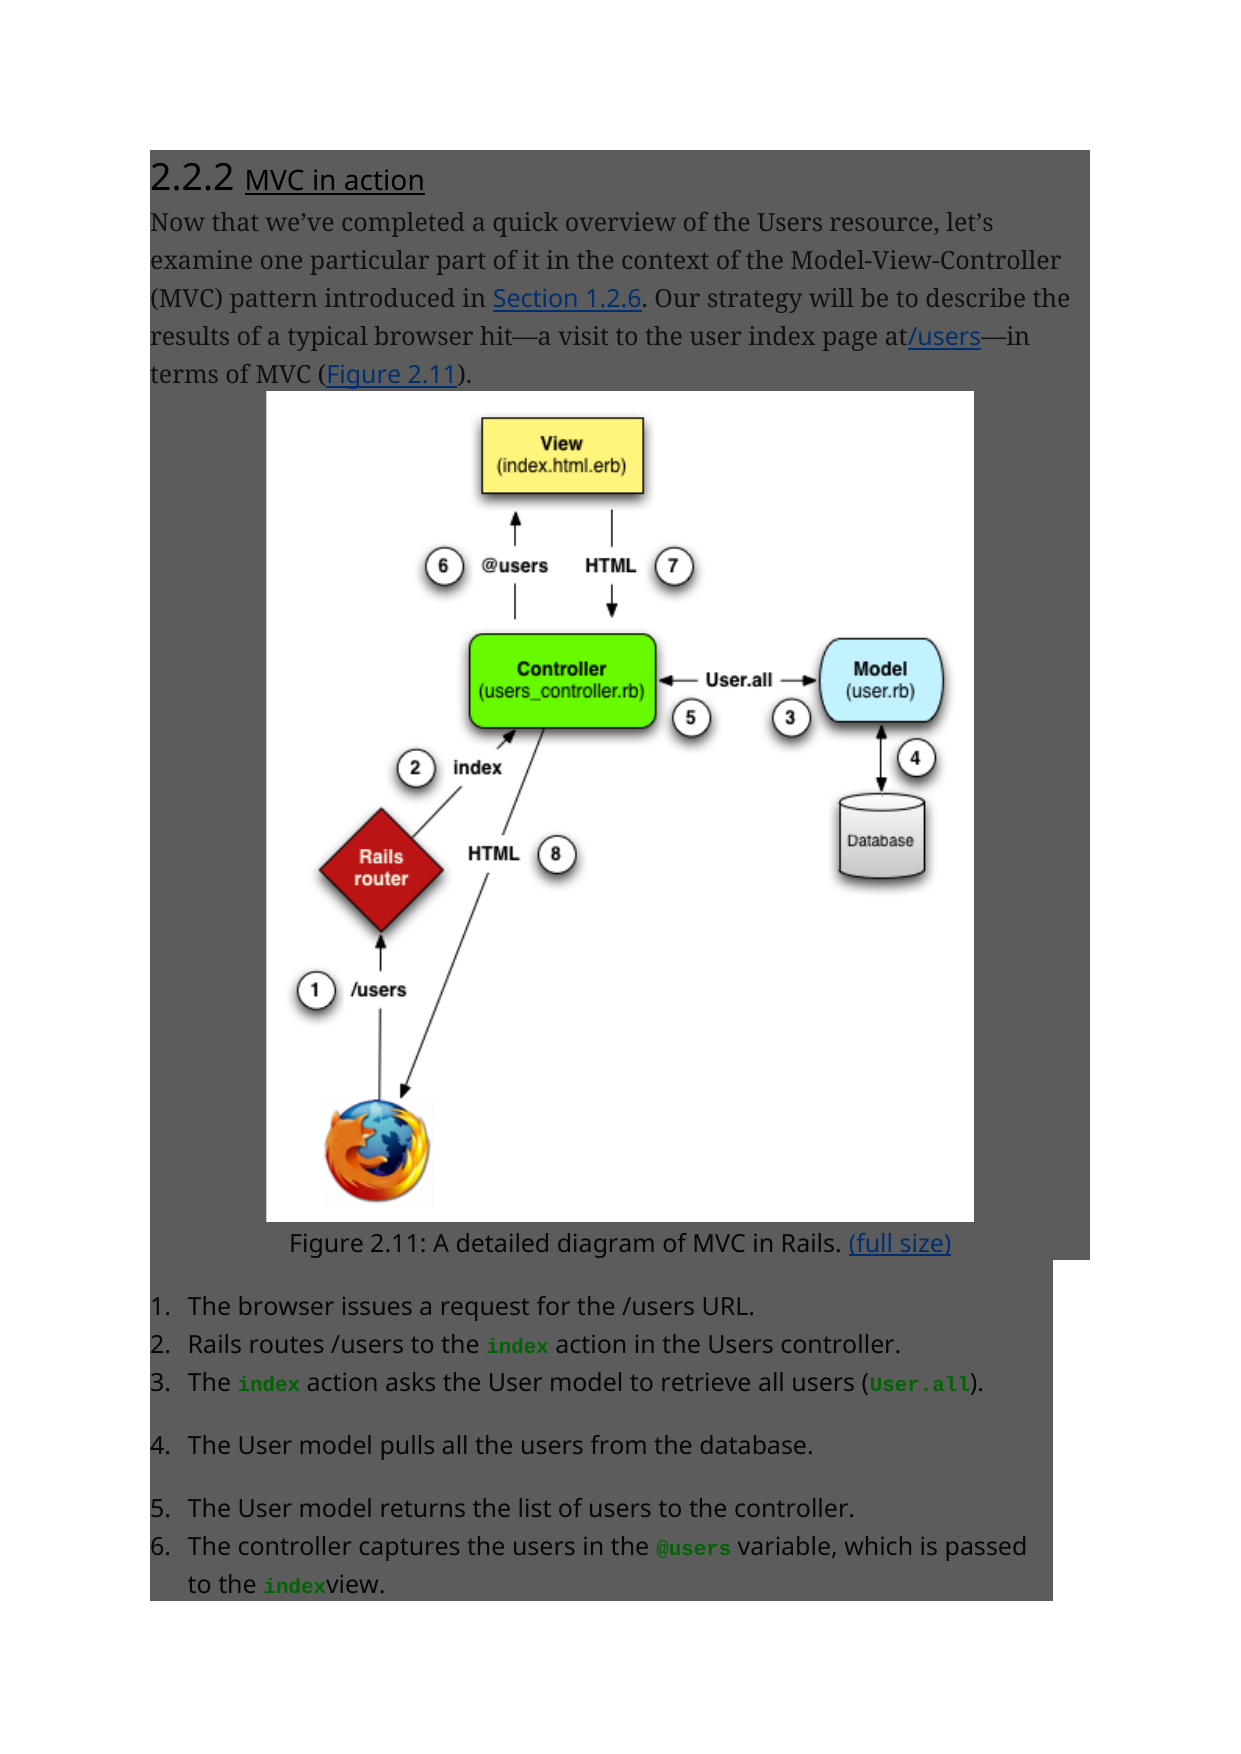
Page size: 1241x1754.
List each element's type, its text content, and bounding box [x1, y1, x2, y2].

text Figure 2.11: A detailed diagram of MVC in Rails. (full size) [150, 1222, 1090, 1260]
list The User model pulls all the users from the database. [150, 1424, 1053, 1462]
text Now that we’ve completed a quick overview of the Users resource, let’s examine one particular part of it in the context of the Model-View-Controller (MVC) pattern introduced in Section 1.2.6. Our strategy will be to describe the results of a typical browser hit—a visit to the user index page at/users—in terms of MVC (Figure 2.11). [150, 201, 1090, 391]
picture [266, 391, 974, 1222]
text 2.2.2 MVC in action [150, 150, 1090, 201]
list The index action asks the User model to retrieve all users (User.all). [150, 1361, 1053, 1399]
list The browser issues a request for the /users URL. [150, 1285, 1053, 1323]
list Rails routes /users to the index action in the Users controller. [150, 1323, 1053, 1361]
list The User model returns the list of users to the controller. [150, 1487, 1053, 1525]
list The controller captures the users in the @users variable, which is passed to the indexview. [150, 1525, 1053, 1601]
